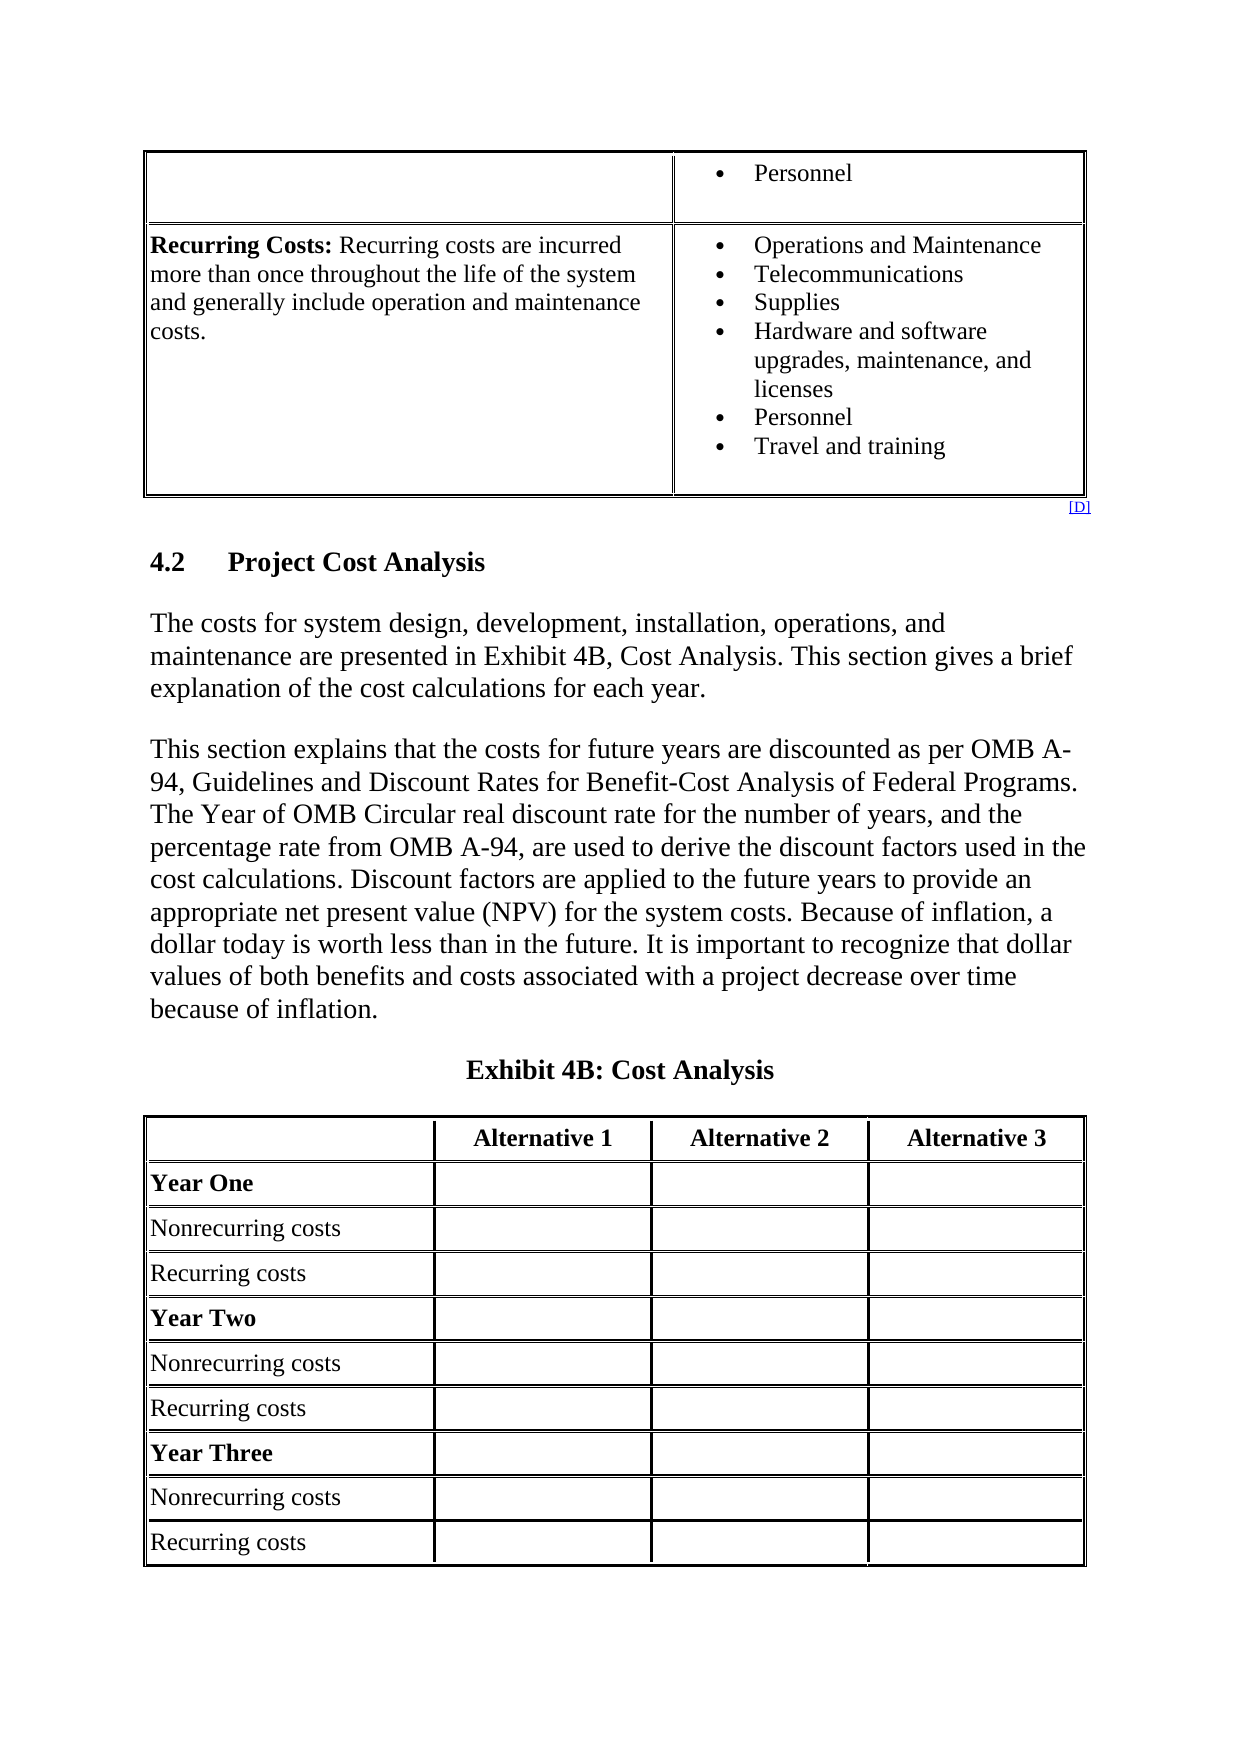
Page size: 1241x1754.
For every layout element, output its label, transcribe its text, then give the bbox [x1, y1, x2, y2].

table_cell Recurring costs [147, 1519, 434, 1564]
table_header Alternative 2 [651, 1117, 868, 1160]
table_cell [436, 1433, 650, 1474]
text 4.2 Project Cost Analysis [150, 545, 1090, 577]
table_cell [870, 1429, 1084, 1474]
table_cell [653, 1433, 867, 1474]
text The costs for system design, development, installation, operations, and maintenance are presented in Exhibit 4B, Cost Analysis. This section gives a brief explanation of the cost calculations for each year. [150, 606, 1090, 703]
text [D] [150, 498, 1090, 516]
table_cell [870, 1474, 1084, 1519]
table_cell [436, 1298, 650, 1339]
table_cell [651, 1522, 868, 1564]
table_cell [653, 1478, 867, 1519]
table_cell Operations and Maintenance Telecommunications Supplies Hardware and software upgrades, maintenance, and licenses Personnel Travel and training [674, 222, 1085, 494]
table_header Alternative 1 [434, 1118, 651, 1160]
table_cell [147, 153, 674, 222]
table_header Alternative 3 [868, 1118, 1083, 1160]
table_header [147, 1118, 434, 1160]
table_cell [436, 1253, 650, 1294]
table_cell [436, 1208, 650, 1249]
table_cell [653, 1208, 867, 1249]
table_cell [653, 1388, 867, 1429]
table_cell Recurring costs [147, 1250, 433, 1294]
table_cell Nonrecurring costs [147, 1339, 433, 1384]
table_cell Nonrecurring costs [147, 1474, 433, 1519]
table_cell Recurring costs [147, 1384, 433, 1429]
table_cell [870, 1295, 1084, 1339]
table_cell Nonrecurring costs [145, 1205, 434, 1249]
table_cell [868, 1519, 1083, 1564]
table_cell [436, 1163, 650, 1205]
table_cell [870, 1384, 1084, 1429]
table_cell [436, 1343, 650, 1384]
text Exhibit 4B: Cost Analysis [150, 1053, 1090, 1086]
table_cell [436, 1478, 650, 1519]
table_cell [868, 1160, 1085, 1205]
table_cell [870, 1339, 1084, 1384]
table_cell Year Two [147, 1295, 433, 1339]
text This section explains that the costs for future years are discounted as per OMB A-94, Guidelines and Discount Rates for Benefit-Cost Analysis of Federal Programs. The Year of OMB Circular real discount rate for the number of years, and the percentage rate from OMB A-94, are used to derive the discount factors used in the cost calculations. Discount factors are applied to the future years to provide an appropriate net present value (NPV) for the system costs. Because of inflation, a dollar today is worth less than in the future. It is important to recognize that dollar values of both benefits and costs associated with a project decrease over time because of inflation. [150, 733, 1090, 1024]
table_cell [653, 1298, 867, 1339]
table_cell [868, 1205, 1085, 1249]
table_cell [434, 1522, 651, 1564]
table_cell [653, 1163, 867, 1205]
table_cell Year Three [147, 1429, 433, 1474]
table_cell [436, 1388, 650, 1429]
table_cell Recurring Costs: Recurring costs are incurred more than once throughout the life of the system and generally include operation and maintenance costs. [145, 222, 674, 494]
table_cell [674, 153, 1083, 222]
table_cell [653, 1343, 867, 1384]
table_cell Year One [145, 1160, 434, 1205]
table_cell [653, 1253, 867, 1294]
table_cell [870, 1250, 1084, 1294]
